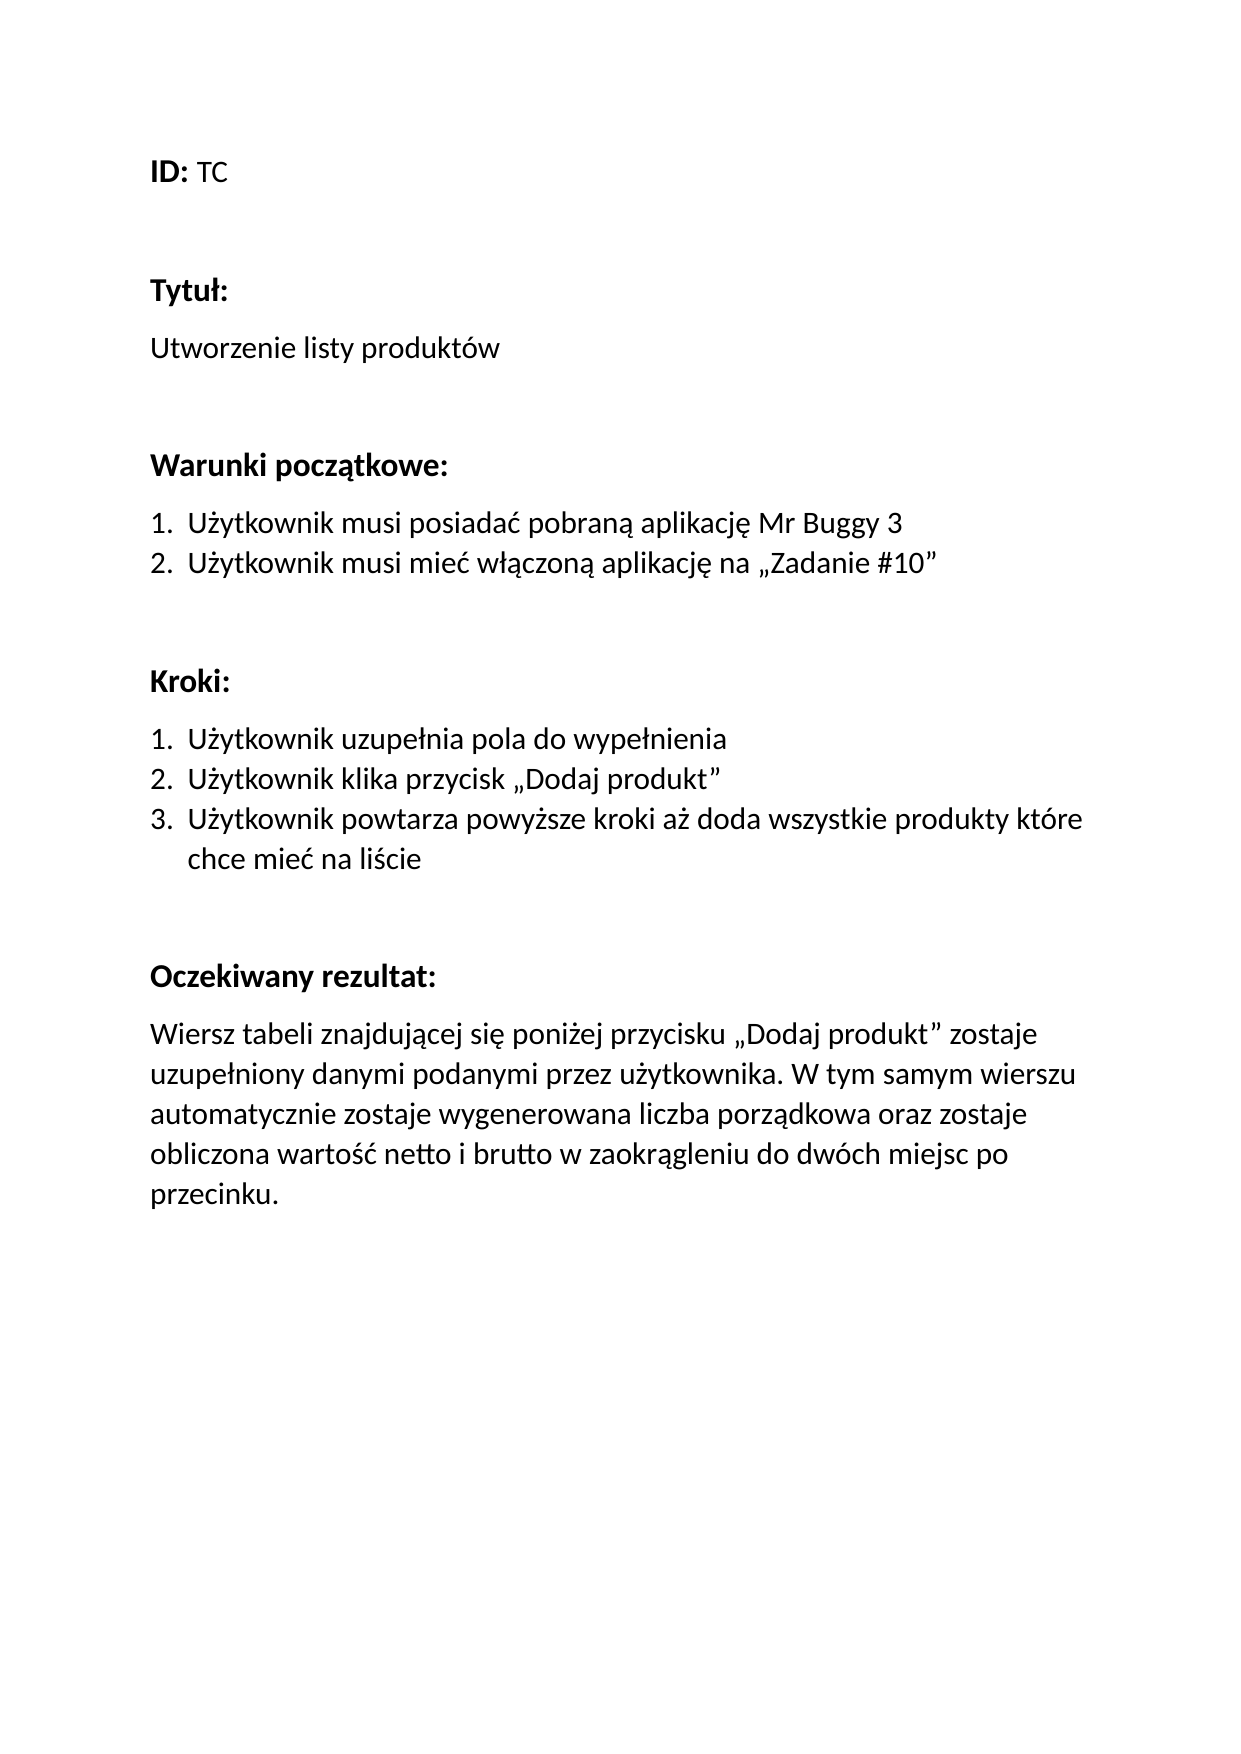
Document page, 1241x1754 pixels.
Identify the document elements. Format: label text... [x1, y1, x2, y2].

list Użytkownik powtarza powyższe kroki aż doda wszystkie produkty które chce mieć na liście [150, 799, 1090, 877]
text ID: TC [150, 150, 1090, 191]
text Utworzenie listy produktów [150, 328, 1090, 366]
list Użytkownik uzupełnia pola do wypełnienia [150, 719, 1090, 757]
list Użytkownik musi posiadać pobraną aplikację Mr Buggy 3 [150, 503, 1090, 542]
text Warunki początkowe: [150, 444, 1090, 485]
list Użytkownik klika przycisk „Dodaj produkt” [150, 759, 1090, 797]
text Kroki: [150, 659, 1090, 700]
list Użytkownik musi mieć włączoną aplikację na „Zadanie #10” [150, 543, 1090, 582]
text Wiersz tabeli znajdującej się poniżej przycisku „Dodaj produkt” zostaje uzupełniony danymi podanymi przez użytkownika. W tym samym wierszu automatycznie zostaje wygenerowana liczba porządkowa oraz zostaje obliczona wartość netto i brutto w zaokrągleniu do dwóch miejsc po przecinku. [150, 1014, 1090, 1212]
text Tytuł: [150, 269, 1090, 309]
text Oczekiwany rezultat: [150, 955, 1090, 996]
